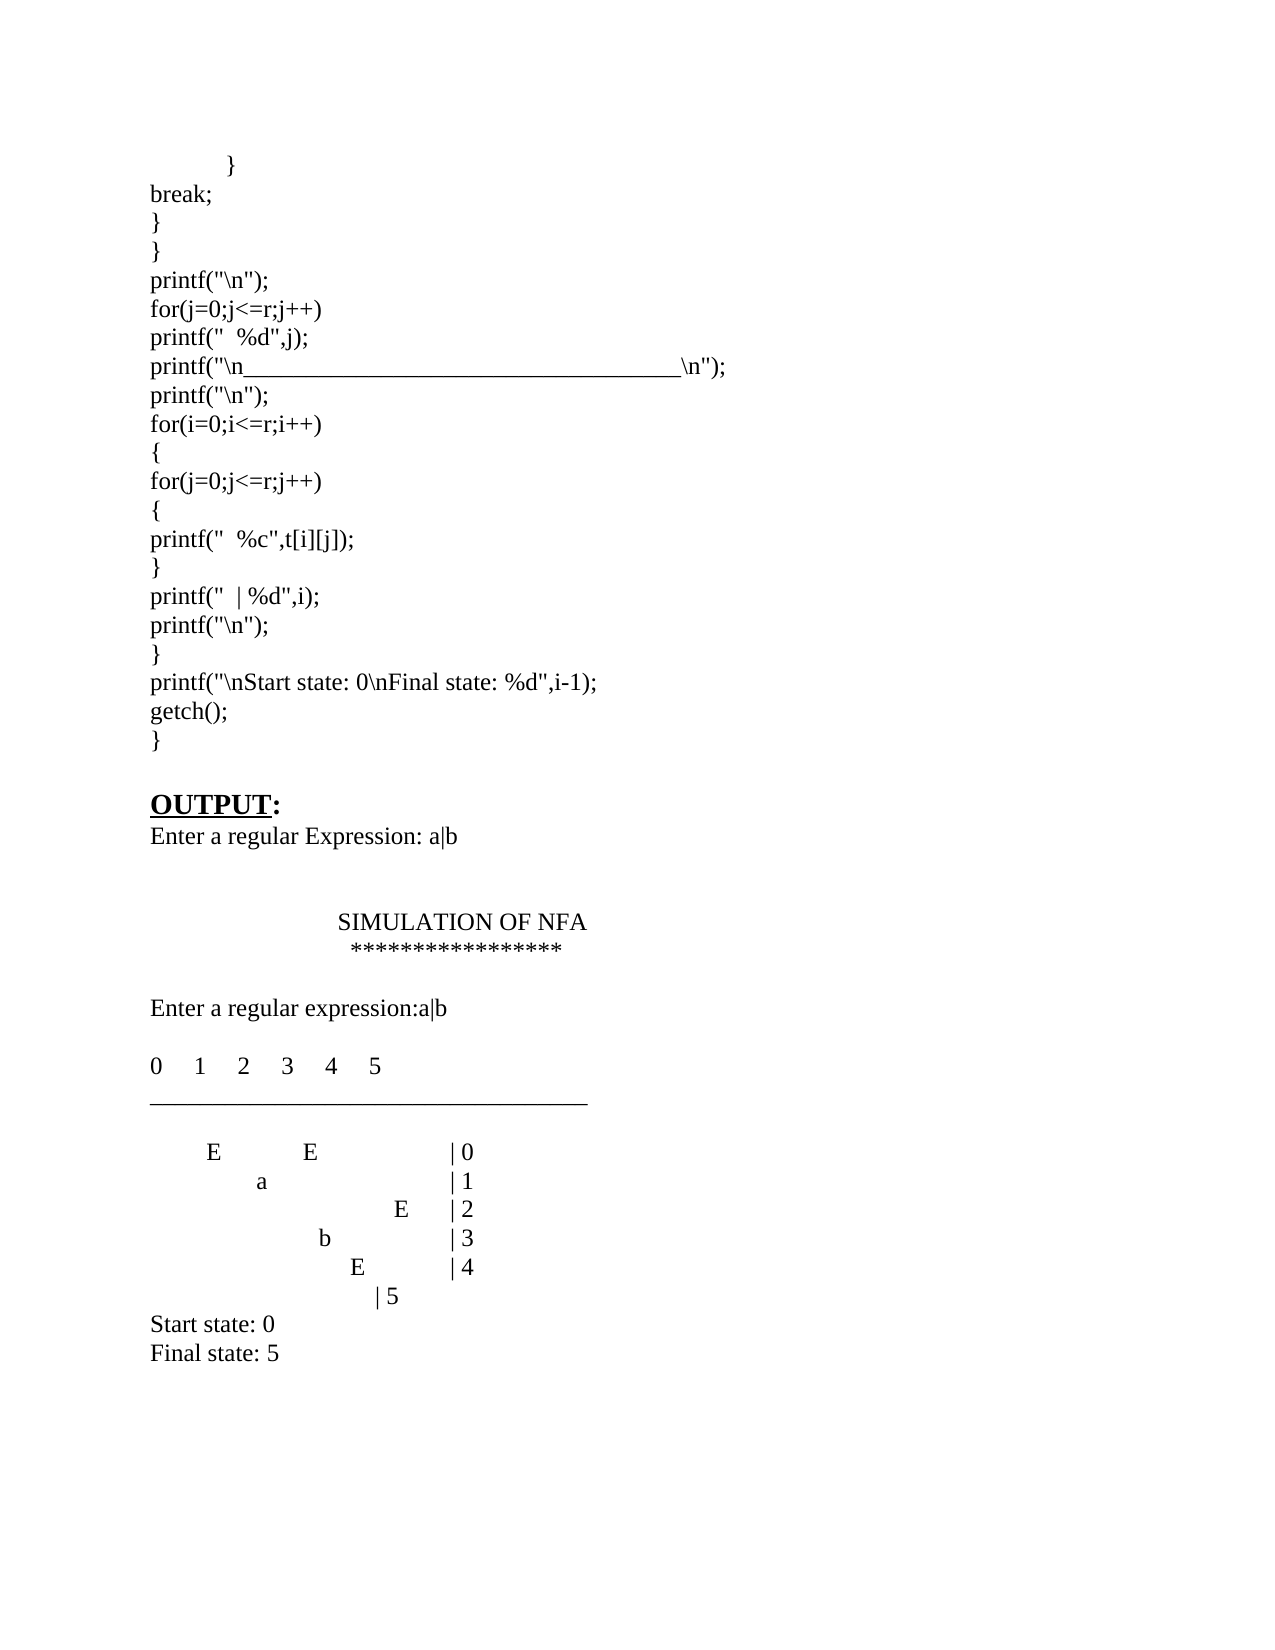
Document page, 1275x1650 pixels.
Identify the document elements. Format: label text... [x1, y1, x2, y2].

text getch(); [150, 696, 1125, 725]
text printf(" | %d",i); [150, 581, 1125, 610]
text E E | 0 [150, 1137, 1125, 1166]
text } [150, 725, 1125, 754]
text 0 1 2 3 4 5 [150, 1051, 1125, 1079]
text for(j=0;j<=r;j++) [150, 466, 1125, 495]
text Final state: 5 [150, 1338, 1125, 1367]
text a | 1 [150, 1166, 1125, 1194]
text } [150, 639, 1125, 667]
text E | 4 [150, 1252, 1125, 1281]
text } [150, 552, 1125, 581]
text Enter a regular Expression: a|b [150, 821, 1125, 849]
text } [150, 207, 1125, 236]
text for(j=0;j<=r;j++) [150, 294, 1125, 322]
text Enter a regular expression:a|b [150, 993, 1125, 1022]
text } [150, 150, 1125, 179]
text SIMULATION OF NFA [150, 907, 1125, 936]
text E | 2 [150, 1194, 1125, 1223]
text b | 3 [150, 1223, 1125, 1252]
text { [150, 495, 1125, 524]
text printf("\n"); [150, 380, 1125, 409]
text ***************** [150, 936, 1125, 964]
text printf("\n"); [150, 610, 1125, 639]
text printf("\n"); [150, 265, 1125, 294]
text printf(" %d",j); [150, 322, 1125, 351]
text printf(" %c",t[i][j]); [150, 524, 1125, 552]
text ___________________________________ [150, 1079, 1125, 1108]
text break; [150, 179, 1125, 207]
text printf("\nStart state: 0\nFinal state: %d",i-1); [150, 667, 1125, 696]
text Start state: 0 [150, 1309, 1125, 1338]
text for(i=0;i<=r;i++) [150, 409, 1125, 437]
text } [150, 236, 1125, 265]
text { [150, 437, 1125, 466]
text OUTPUT: [150, 787, 1125, 821]
text printf("\n___________________________________\n"); [150, 351, 1125, 380]
text | 5 [150, 1281, 1125, 1309]
